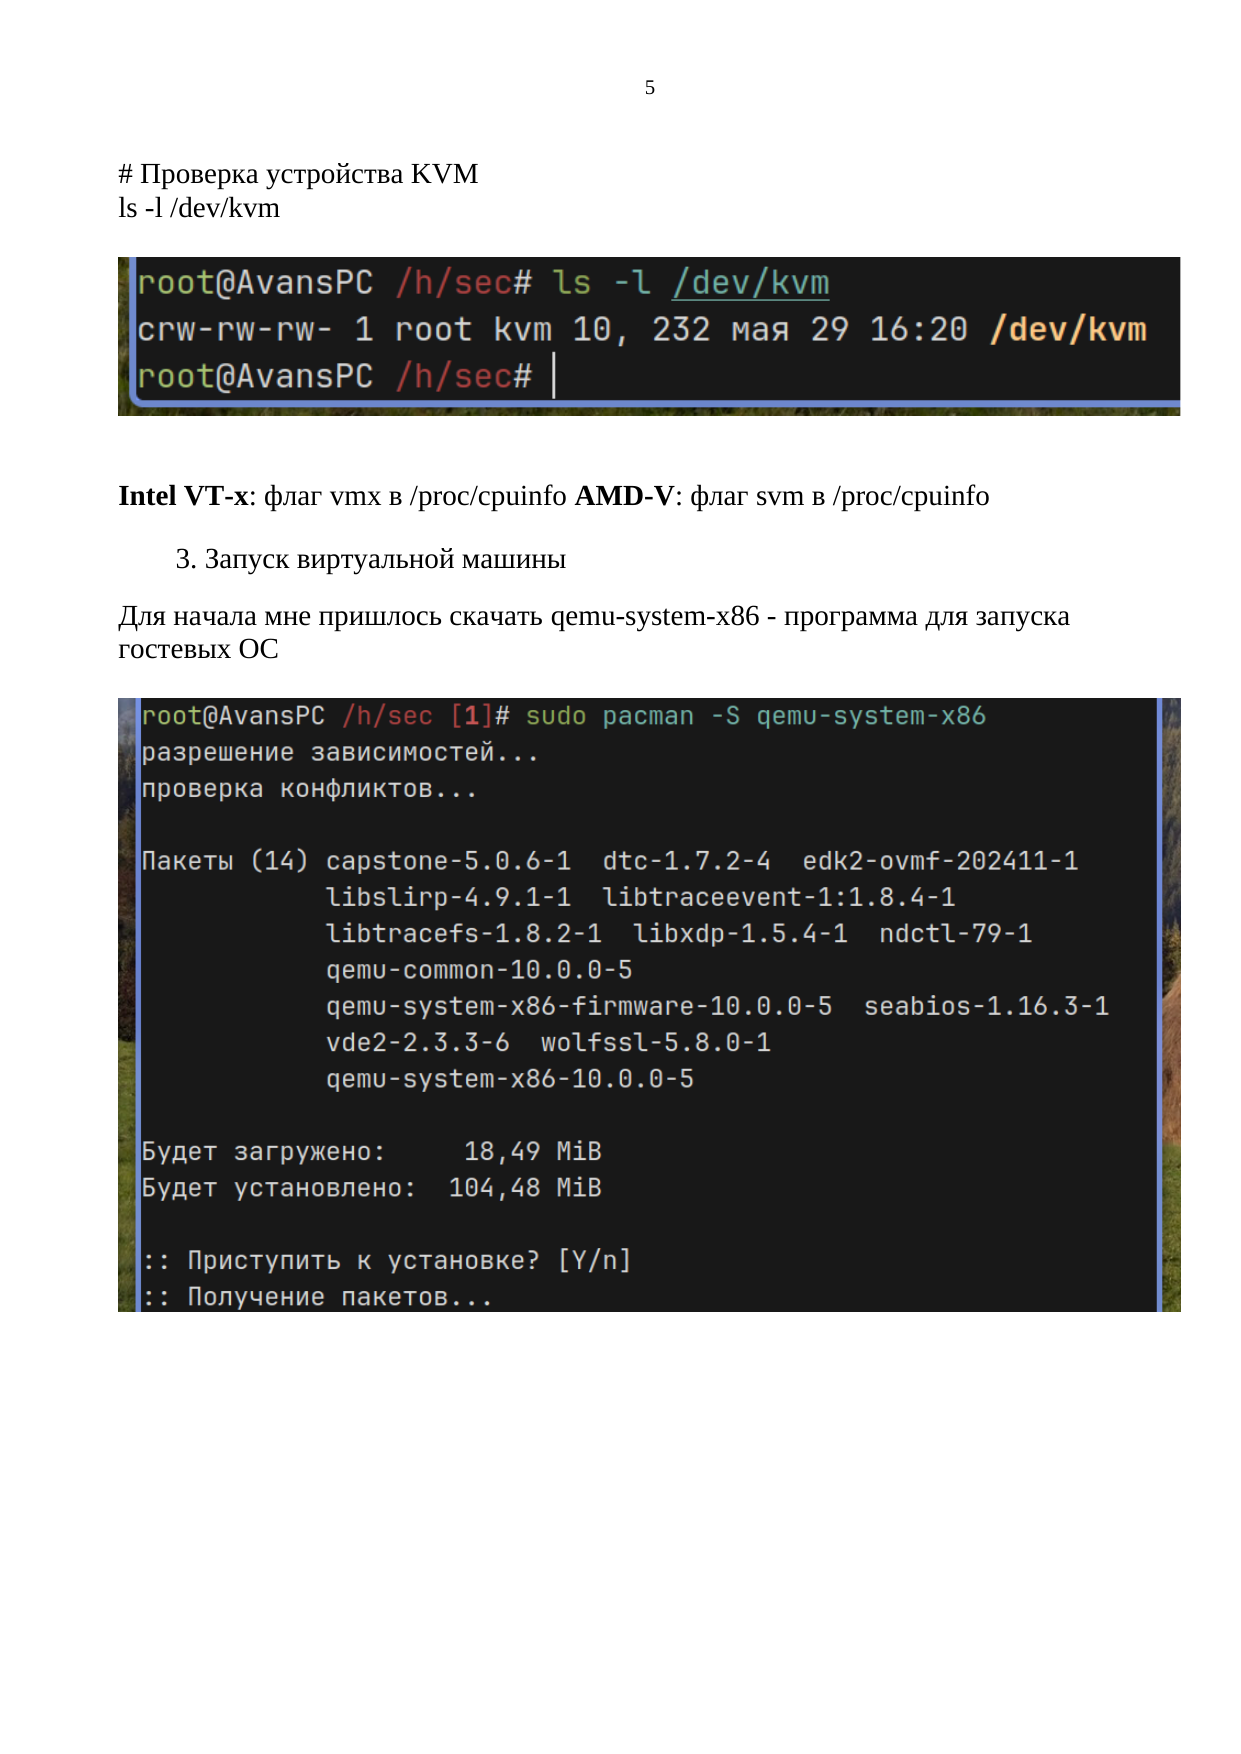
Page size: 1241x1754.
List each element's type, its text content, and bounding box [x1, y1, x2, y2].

text # Проверка устройства KVM [118, 157, 1181, 190]
text ls -l /dev/kvm [118, 190, 1181, 224]
picture [118, 257, 1181, 416]
text Intel VT-x: флаг vmx в /proc/cpuinfo AMD-V: флаг svm в /proc/cpuinfo [118, 478, 1181, 512]
text Для начала мне пришлось скачать qemu-system-x86 - программа для запуска гостевых ОС [118, 598, 1181, 665]
picture [118, 698, 1181, 1312]
subtitle 3. Запуск виртуальной машины [175, 541, 1164, 575]
